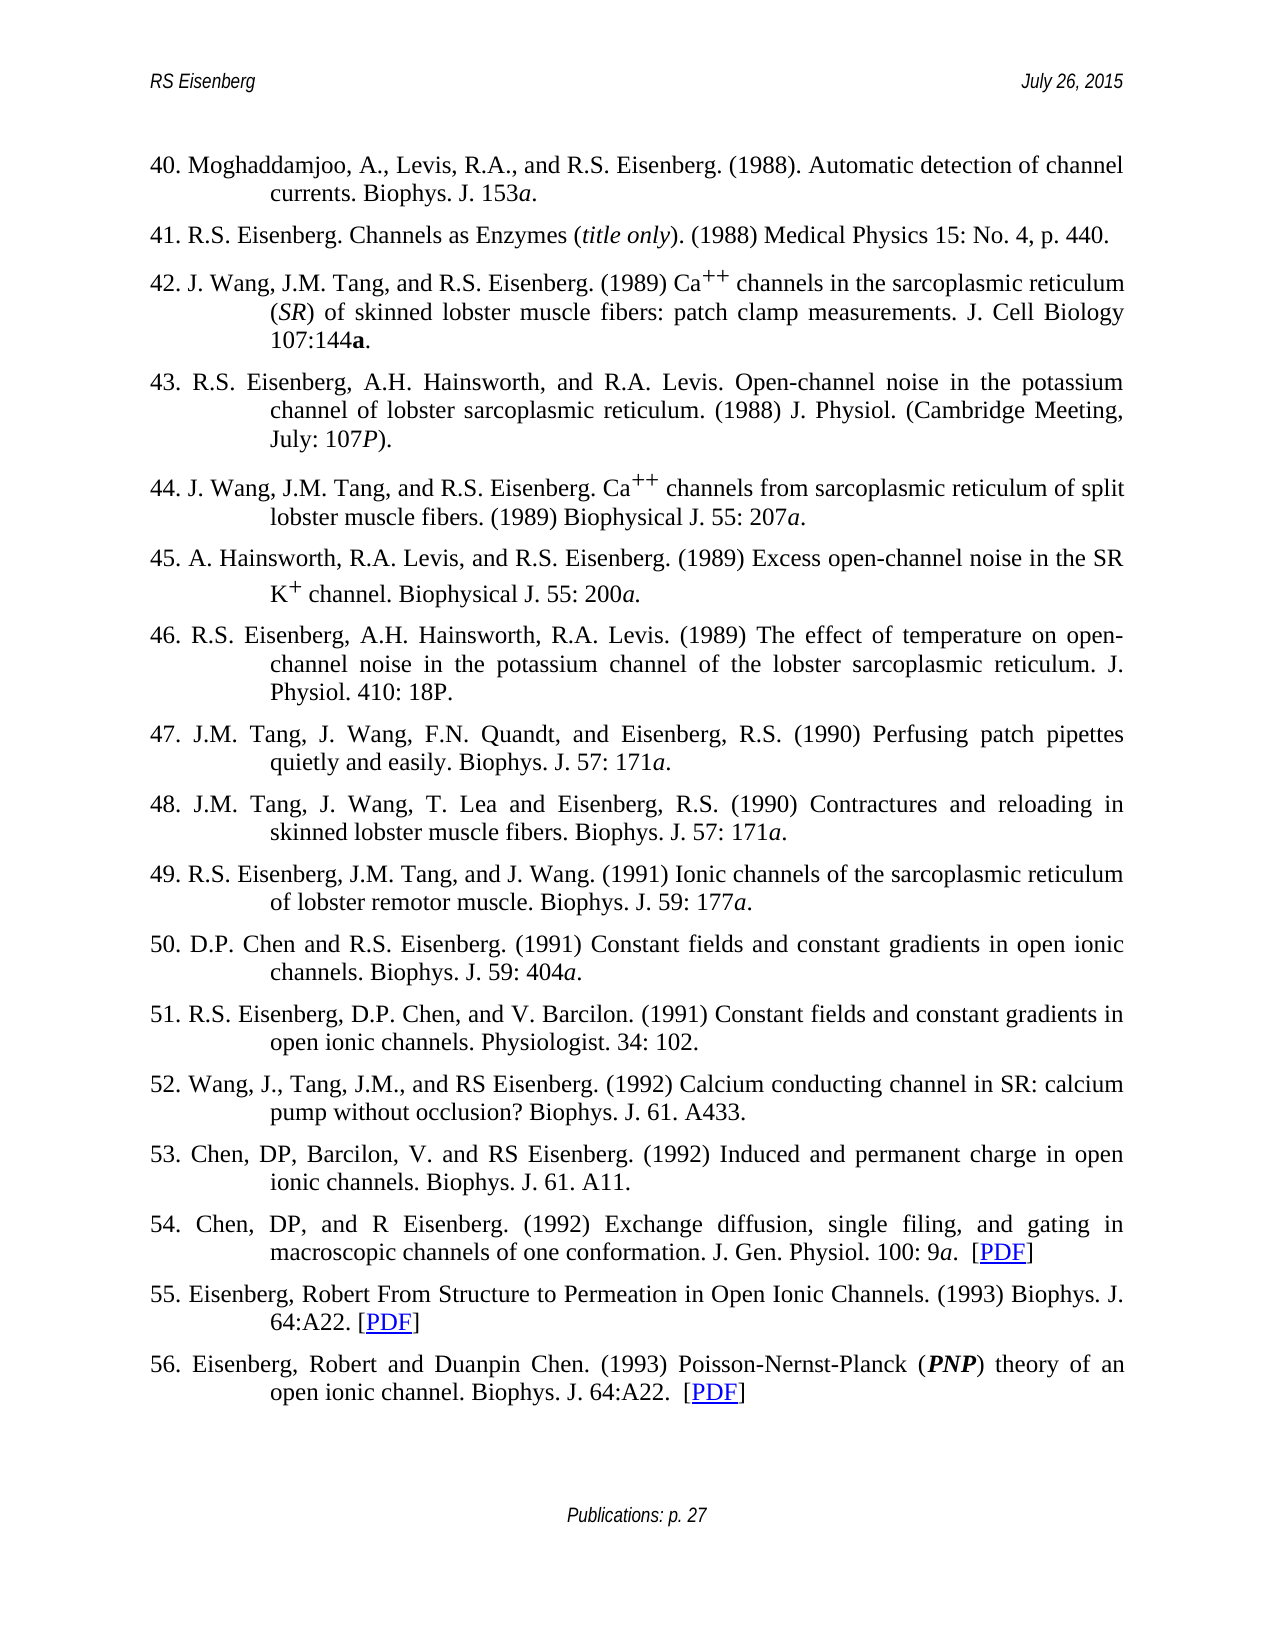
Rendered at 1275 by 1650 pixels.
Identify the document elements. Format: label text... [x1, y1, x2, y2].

text 40. Moghaddamjoo, A., Levis, R.A., and R.S. Eisenberg. (1988). Automatic detection of channel currents. Biophys. J. 153a. [150, 150, 1125, 207]
text 44. J. Wang, J.M. Tang, and R.S. Eisenberg. Ca++ channels from sarcoplasmic reticulum of split lobster muscle fibers. (1989) Biophysical J. 55: 207a. [150, 466, 1125, 530]
text 55. Eisenberg, Robert From Structure to Permeation in Open Ionic Channels. (1993) Biophys. J. 64:A22. [PDF] [150, 1279, 1125, 1336]
text 46. R.S. Eisenberg, A.H. Hainsworth, R.A. Levis. (1989) The effect of temperature on open-channel noise in the potassium channel of the lobster sarcoplasmic reticulum. J. Physiol. 410: 18P. [150, 620, 1125, 706]
text 48. J.M. Tang, J. Wang, T. Lea and Eisenberg, R.S. (1990) Contractures and reloading in skinned lobster muscle fibers. Biophys. J. 57: 171a. [150, 789, 1125, 846]
text 52. Wang, J., Tang, J.M., and RS Eisenberg. (1992) Calcium conducting channel in SR: calcium pump without occlusion? Biophys. J. 61. A433. [150, 1069, 1125, 1126]
text 56. Eisenberg, Robert and Duanpin Chen. (1993) Poisson-Nernst-Planck (PNP) theory of an open ionic channel. Biophys. J. 64:A22. [PDF] [150, 1349, 1125, 1406]
text 54. Chen, DP, and R Eisenberg. (1992) Exchange diffusion, single filing, and gating in macroscopic channels of one conformation. J. Gen. Physiol. 100: 9a. [PDF] [150, 1209, 1125, 1266]
text 47. J.M. Tang, J. Wang, F.N. Quandt, and Eisenberg, R.S. (1990) Perfusing patch pipettes quietly and easily. Biophys. J. 57: 171a. [150, 719, 1125, 776]
text 43. R.S. Eisenberg, A.H. Hainsworth, and R.A. Levis. Open-channel noise in the potassium channel of lobster sarcoplasmic reticulum. (1988) J. Physiol. (Cambridge Meeting, July: 107P). [150, 367, 1125, 453]
text 42. J. Wang, J.M. Tang, and R.S. Eisenberg. (1989) Ca++ channels in the sarcoplasmic reticulum (SR) of skinned lobster muscle fibers: patch clamp measurements. J. Cell Biology 107:144a. [150, 261, 1125, 354]
text 45. A. Hainsworth, R.A. Levis, and R.S. Eisenberg. (1989) Excess open-channel noise in the SR K+ channel. Biophysical J. 55: 200a. [150, 543, 1125, 607]
text 50. D.P. Chen and R.S. Eisenberg. (1991) Constant fields and constant gradients in open ionic channels. Biophys. J. 59: 404a. [150, 929, 1125, 986]
text 53. Chen, DP, Barcilon, V. and RS Eisenberg. (1992) Induced and permanent charge in open ionic channels. Biophys. J. 61. A11. [150, 1139, 1125, 1196]
text 41. R.S. Eisenberg. Channels as Enzymes (title only). (1988) Medical Physics 15: No. 4, p. 440. [150, 220, 1125, 248]
text 51. R.S. Eisenberg, D.P. Chen, and V. Barcilon. (1991) Constant fields and constant gradients in open ionic channels. Physiologist. 34: 102. [150, 999, 1125, 1056]
text 49. R.S. Eisenberg, J.M. Tang, and J. Wang. (1991) Ionic channels of the sarcoplasmic reticulum of lobster remotor muscle. Biophys. J. 59: 177a. [150, 859, 1125, 916]
